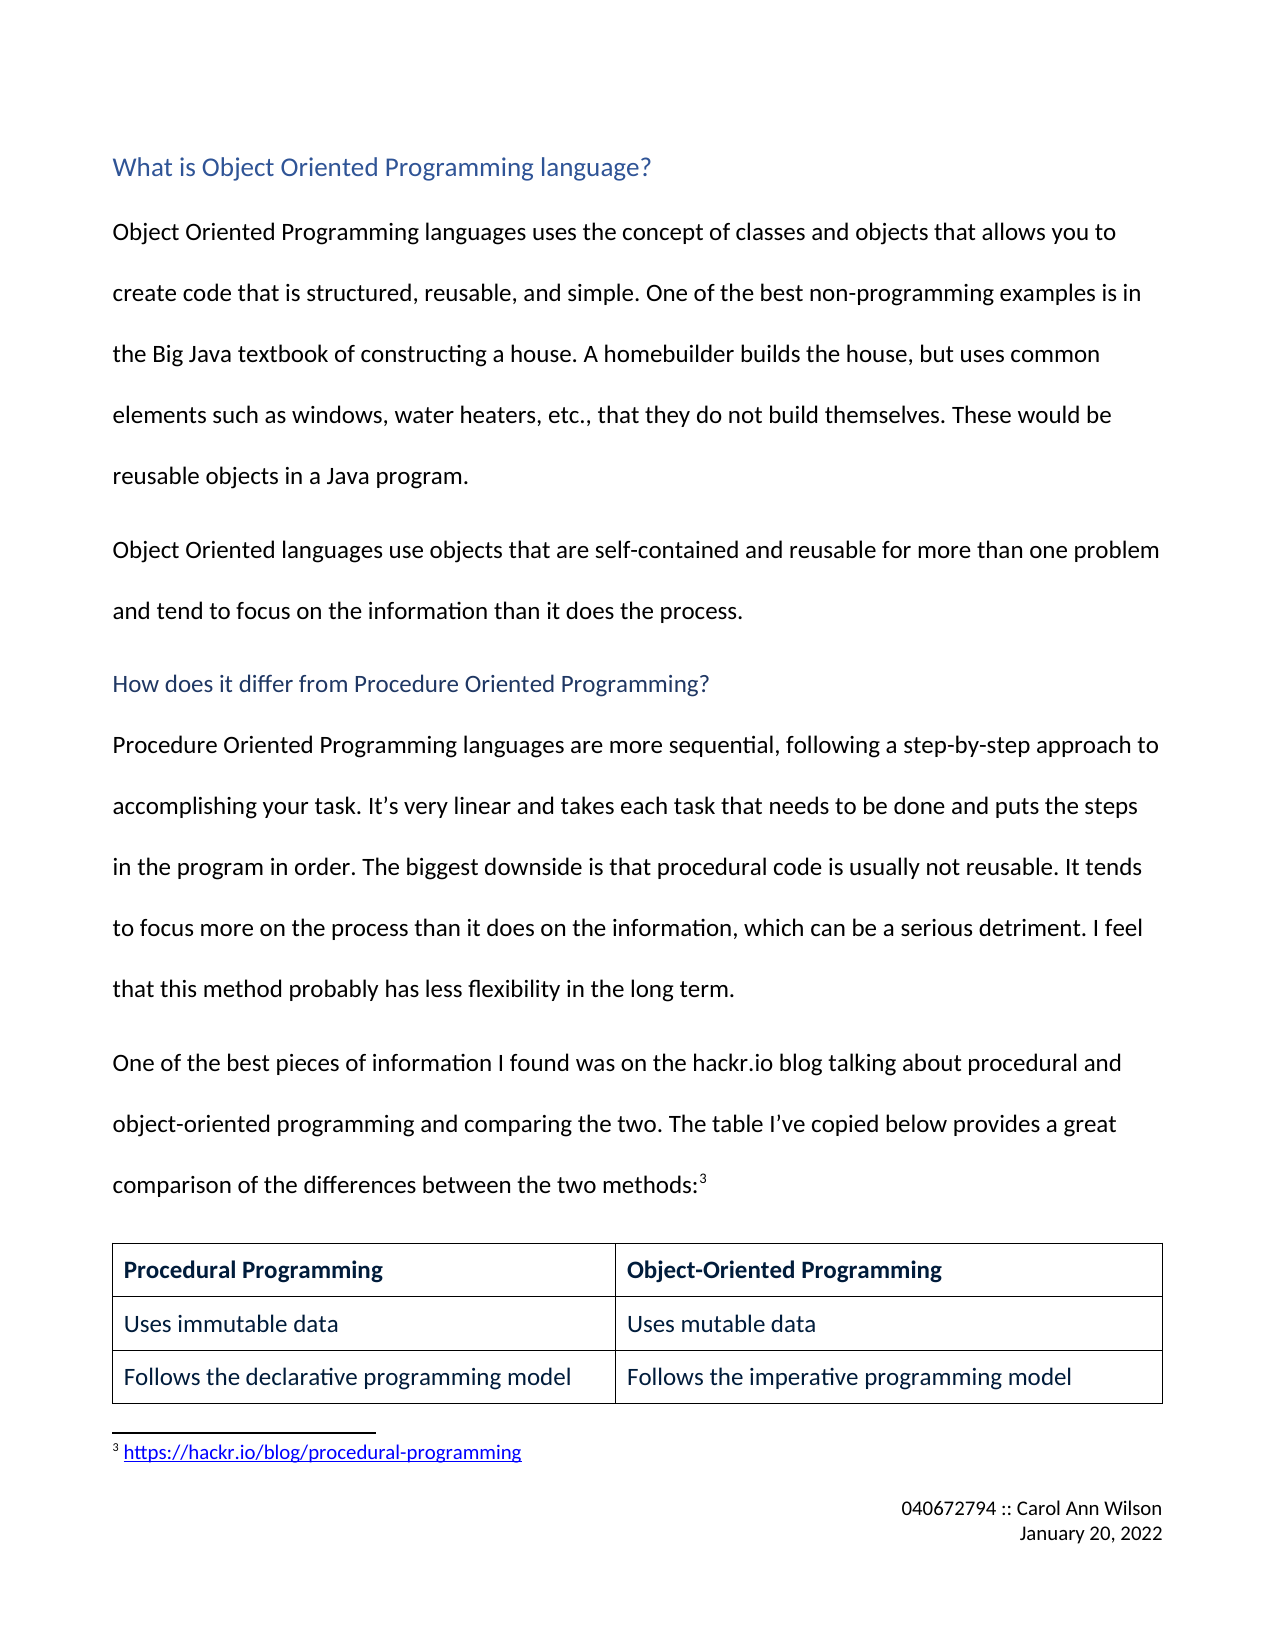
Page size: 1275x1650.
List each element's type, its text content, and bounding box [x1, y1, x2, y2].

subtitle How does it differ from Procedure Oriented Programming? [112, 668, 1162, 699]
text Object Oriented languages use objects that are self-contained and reusable for more than one problem and tend to focus on the information than it does the process. [112, 534, 1162, 625]
text Procedure Oriented Programming languages are more sequential, following a step-by-step approach to accomplishing your task. It’s very linear and takes each task that needs to be done and puts the steps in the program in order. The biggest downside is that procedural code is usually not reusable. It tends to focus more on the process than it does on the information, which can be a serious detriment. I feel that this method probably has less flexibility in the long term. [112, 729, 1162, 1004]
text Object Oriented Programming languages uses the concept of classes and objects that allows you to create code that is structured, reusable, and simple. One of the best non-programming examples is in the Big Java textbook of constructing a house. A homebuilder builds the house, but uses common elements such as windows, water heaters, etc., that they do not build themselves. These would be reusable objects in a Java program. [112, 216, 1162, 491]
table_cell Follows the imperative programming model [616, 1351, 1162, 1403]
table_cell Uses immutable data [113, 1297, 615, 1349]
text One of the best pieces of information I found was on the hackr.io blog talking about procedural and object-oriented programming and comparing the two. The table I’ve copied below provides a great comparison of the differences between the two methods: [112, 1047, 1162, 1200]
table_header Object-Oriented Programming [616, 1244, 1162, 1296]
table_cell Follows the declarative programming model [113, 1351, 615, 1403]
table_cell Uses mutable data [616, 1297, 1162, 1349]
table_header Procedural Programming [113, 1244, 615, 1296]
subtitle What is Object Oriented Programming language? [112, 150, 1162, 183]
